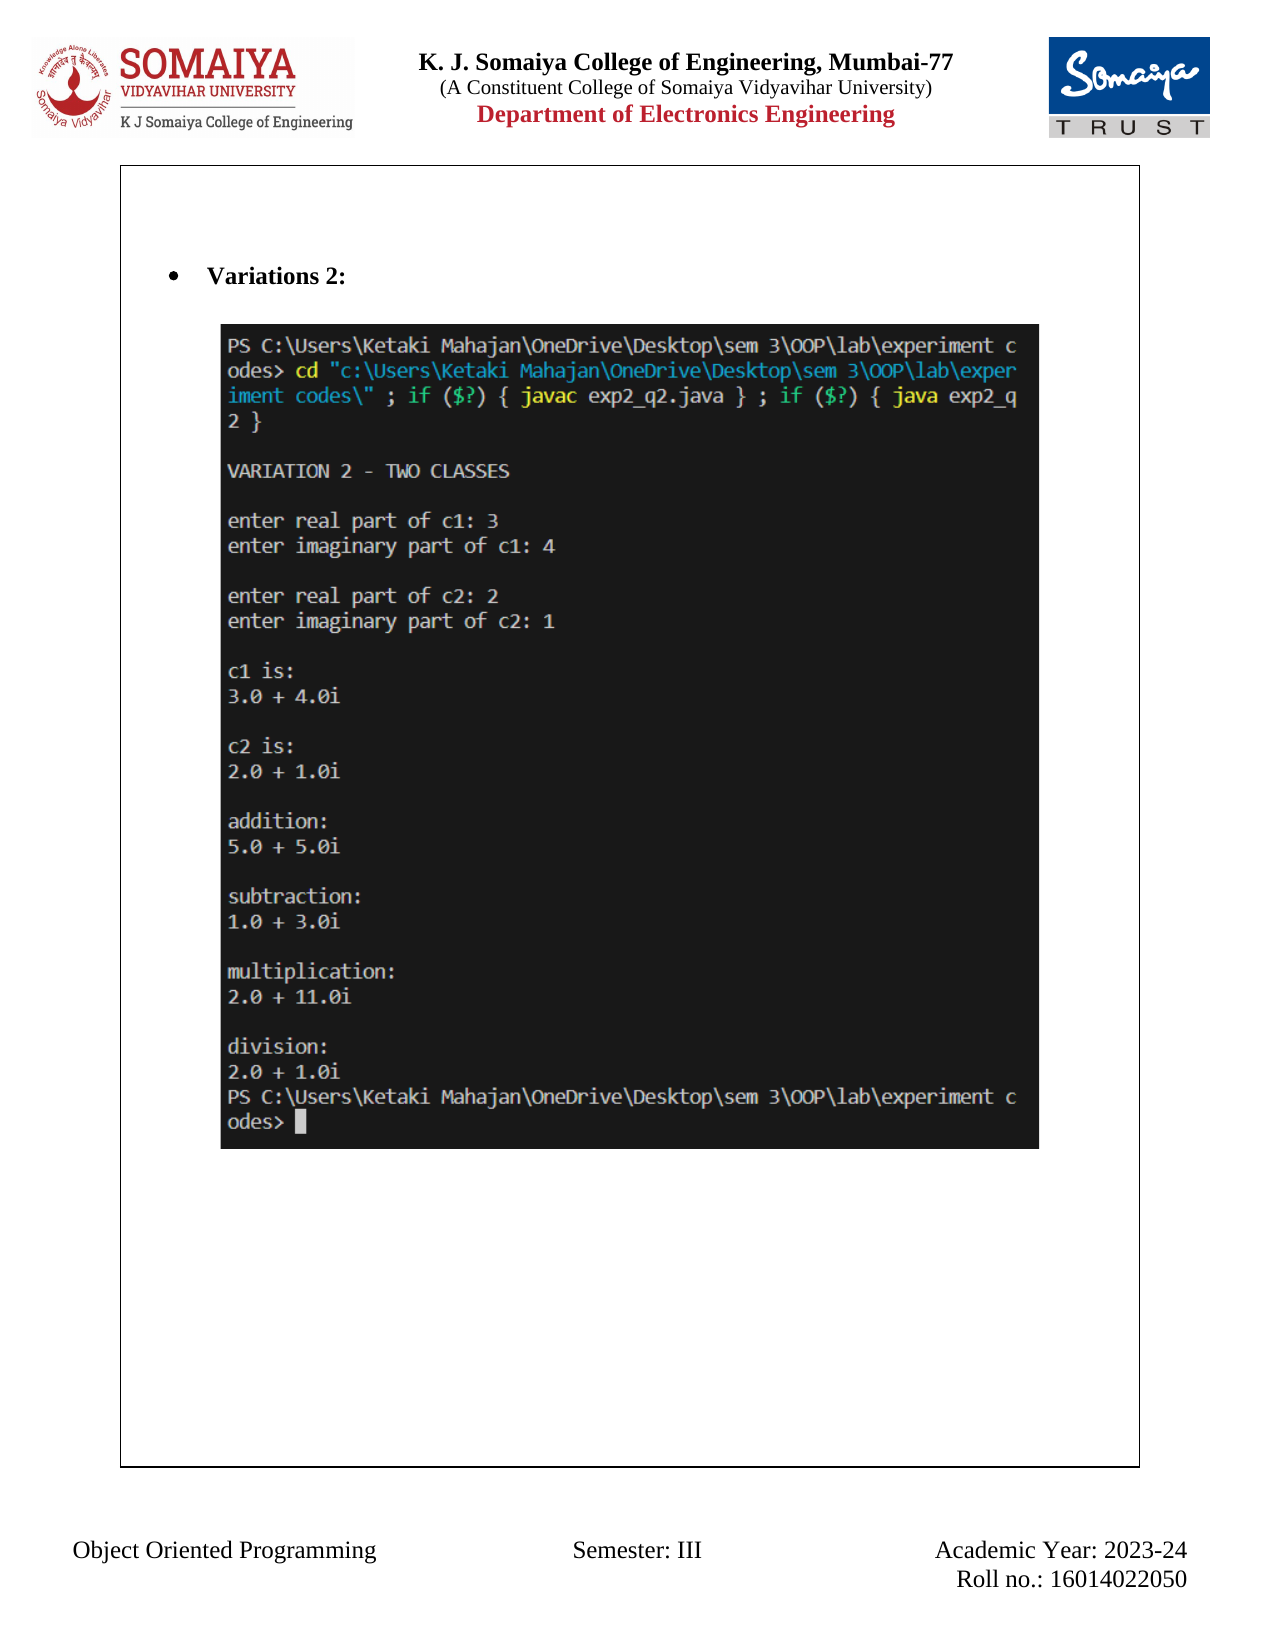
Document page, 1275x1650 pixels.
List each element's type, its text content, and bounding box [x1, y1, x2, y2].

picture [220, 324, 1040, 1149]
picture [31, 37, 356, 138]
picture [1048, 37, 1210, 138]
table_cell Variations 1: Variations 2: Variations 3: Variations 4: Variations 5: [121, 166, 1139, 1466]
